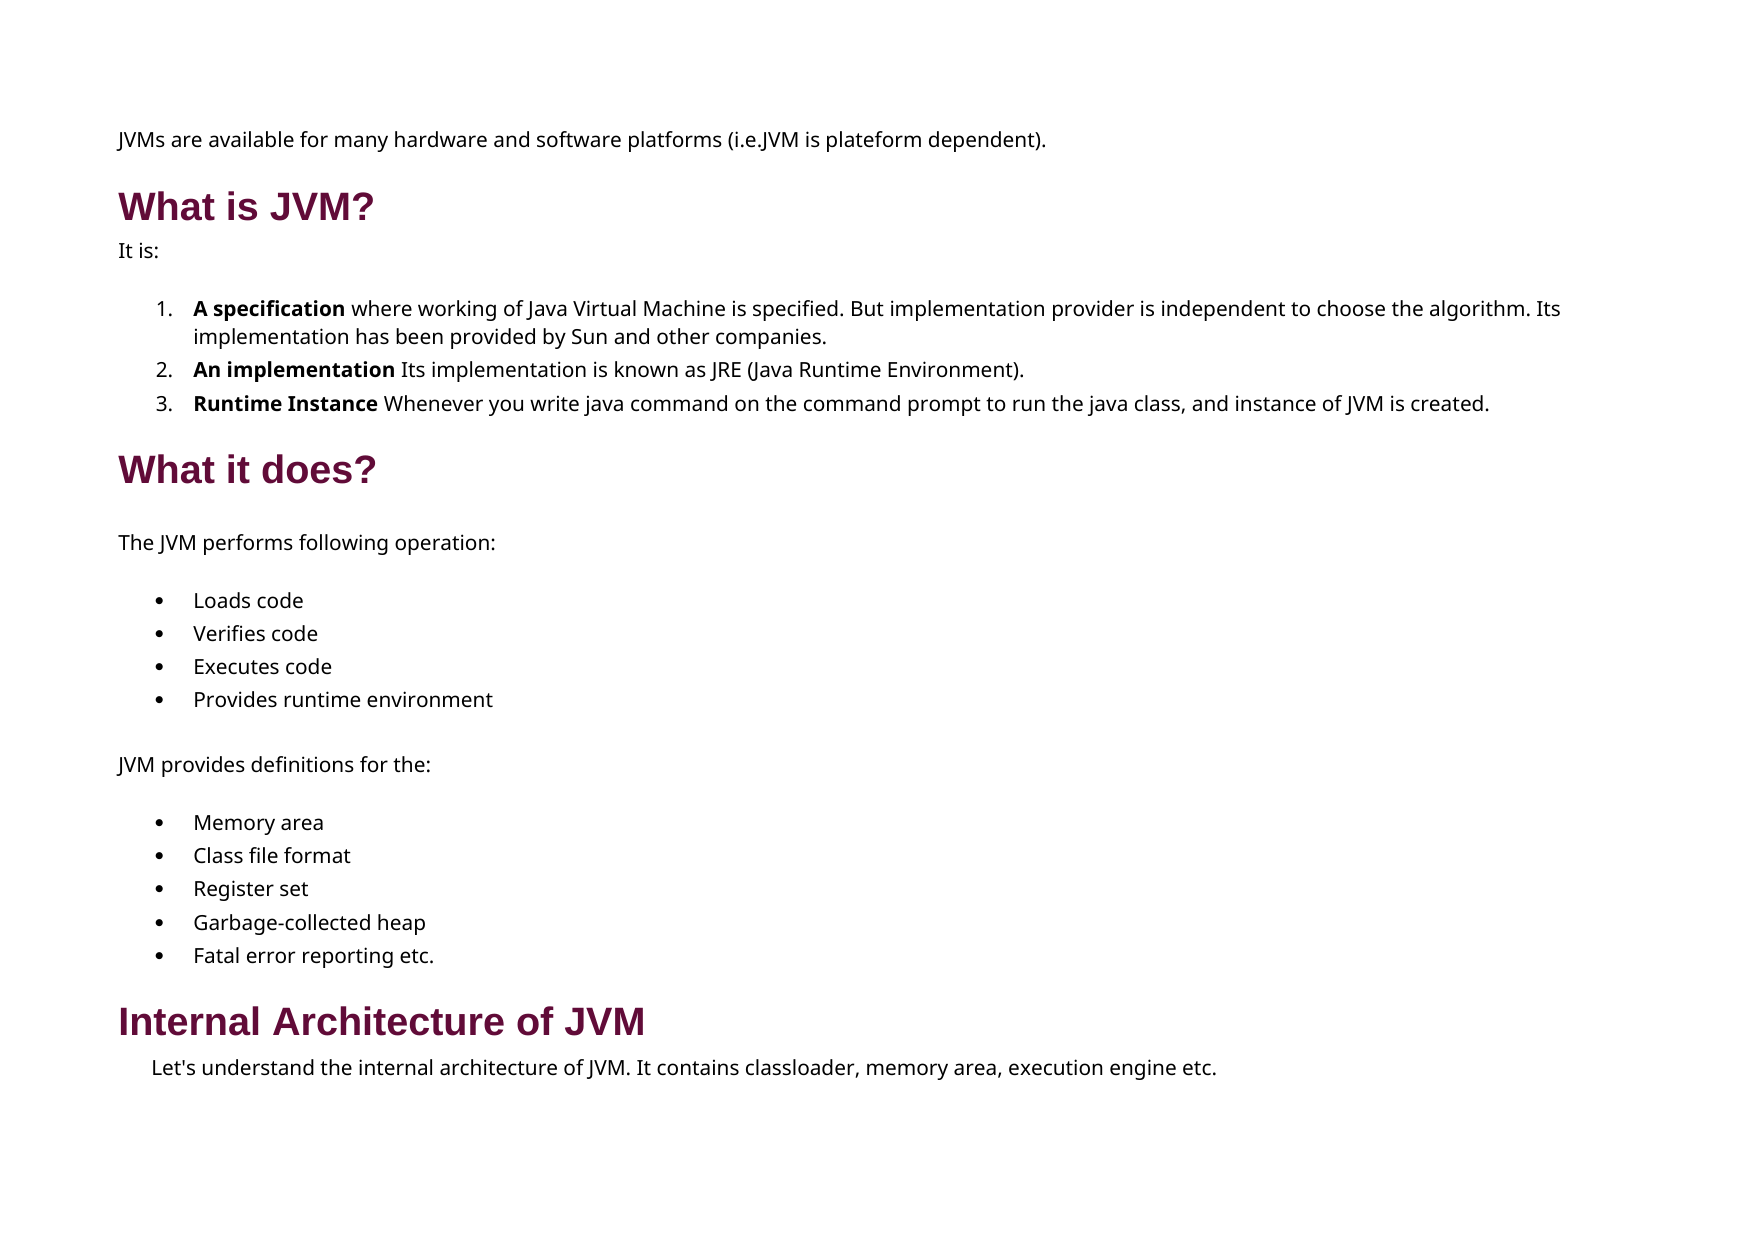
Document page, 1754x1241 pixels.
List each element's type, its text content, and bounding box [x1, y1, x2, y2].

subtitle What is JVM? [118, 183, 1636, 229]
list Memory area [156, 808, 1636, 837]
subtitle What it does? [118, 446, 1636, 492]
list Fatal error reporting etc. [156, 941, 1636, 969]
list A specification where working of Java Virtual Machine is specified. But implementation provider is independent to choose the algorithm. Its implementation has been provided by Sun and other companies. [156, 294, 1636, 351]
subtitle Internal Architecture of JVM [118, 998, 1636, 1044]
list Runtime Instance Whenever you write java command on the command prompt to run the java class, and instance of JVM is created. [156, 389, 1636, 417]
list Provides runtime environment [156, 686, 1636, 714]
text It is: [118, 229, 1636, 265]
list Executes code [156, 652, 1636, 681]
list Verifies code [156, 619, 1636, 648]
list Register set [156, 874, 1636, 903]
table_header Let's understand the internal architecture of JVM. It contains classloader, memory area, execution engine etc. [118, 1044, 1314, 1100]
text JVMs are available for many hardware and software platforms (i.e.JVM is plateform dependent). [118, 118, 1636, 154]
list An implementation Its implementation is known as JRE (Java Runtime Environment). [156, 356, 1636, 384]
text The JVM performs following operation: [118, 521, 1636, 557]
text JVM provides definitions for the: [118, 743, 1636, 779]
list Class file format [156, 841, 1636, 870]
list Loads code [156, 586, 1636, 614]
list Garbage-collected heap [156, 908, 1636, 936]
